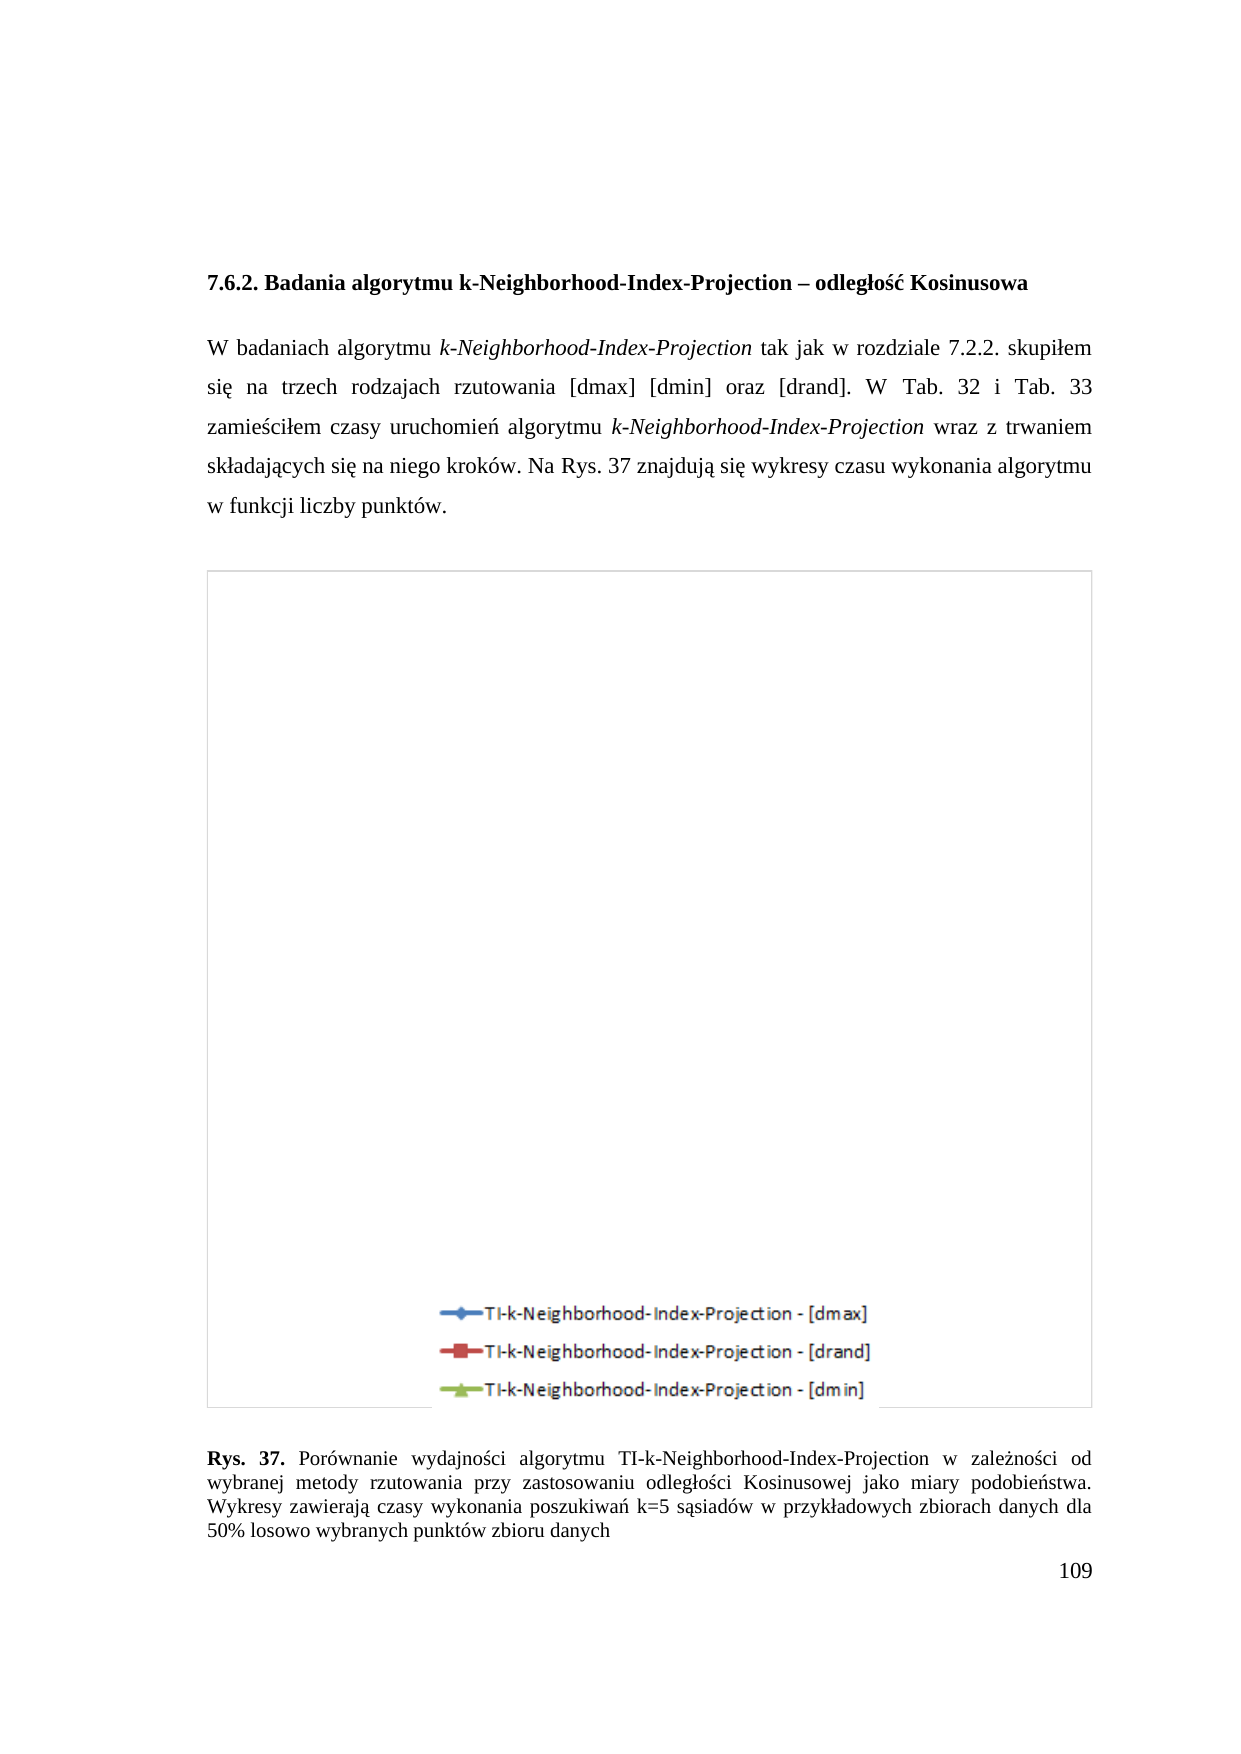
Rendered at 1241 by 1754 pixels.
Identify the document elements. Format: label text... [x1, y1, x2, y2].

text Rys. 37. Porównanie wydajności algorytmu TI-k-Neighborhood-Index-Projection w zależności od wybranej metody rzutowania przy zastosowaniu odległości Kosinusowej jako miary podobieństwa. Wykresy zawierają czasy wykonania poszukiwań k=5 sąsiadów w przykładowych zbiorach danych dla 50% losowo wybranych punktów zbioru danych [207, 1446, 1092, 1542]
picture [432, 1298, 879, 1408]
subtitle 7.6.2. Badania algorytmu k-Neighborhood-Index-Projection – odległość Kosinusowa [207, 269, 1092, 296]
text W badaniach algorytmu k-Neighborhood-Index-Projection tak jak w rozdziale 7.2.2. skupiłem się na trzech rodzajach rzutowania [dmax] [dmin] oraz [drand]. W tab. 32 i tab. 33 zamieściłem czasy uruchomień algorytmu k-Neighborhood-Index-Projection wraz z trwaniem składających się na niego kroków. Na rys. 37 znajdują się wykresy czasu wykonania algorytmu w funkcji liczby punktów. [207, 334, 1092, 518]
